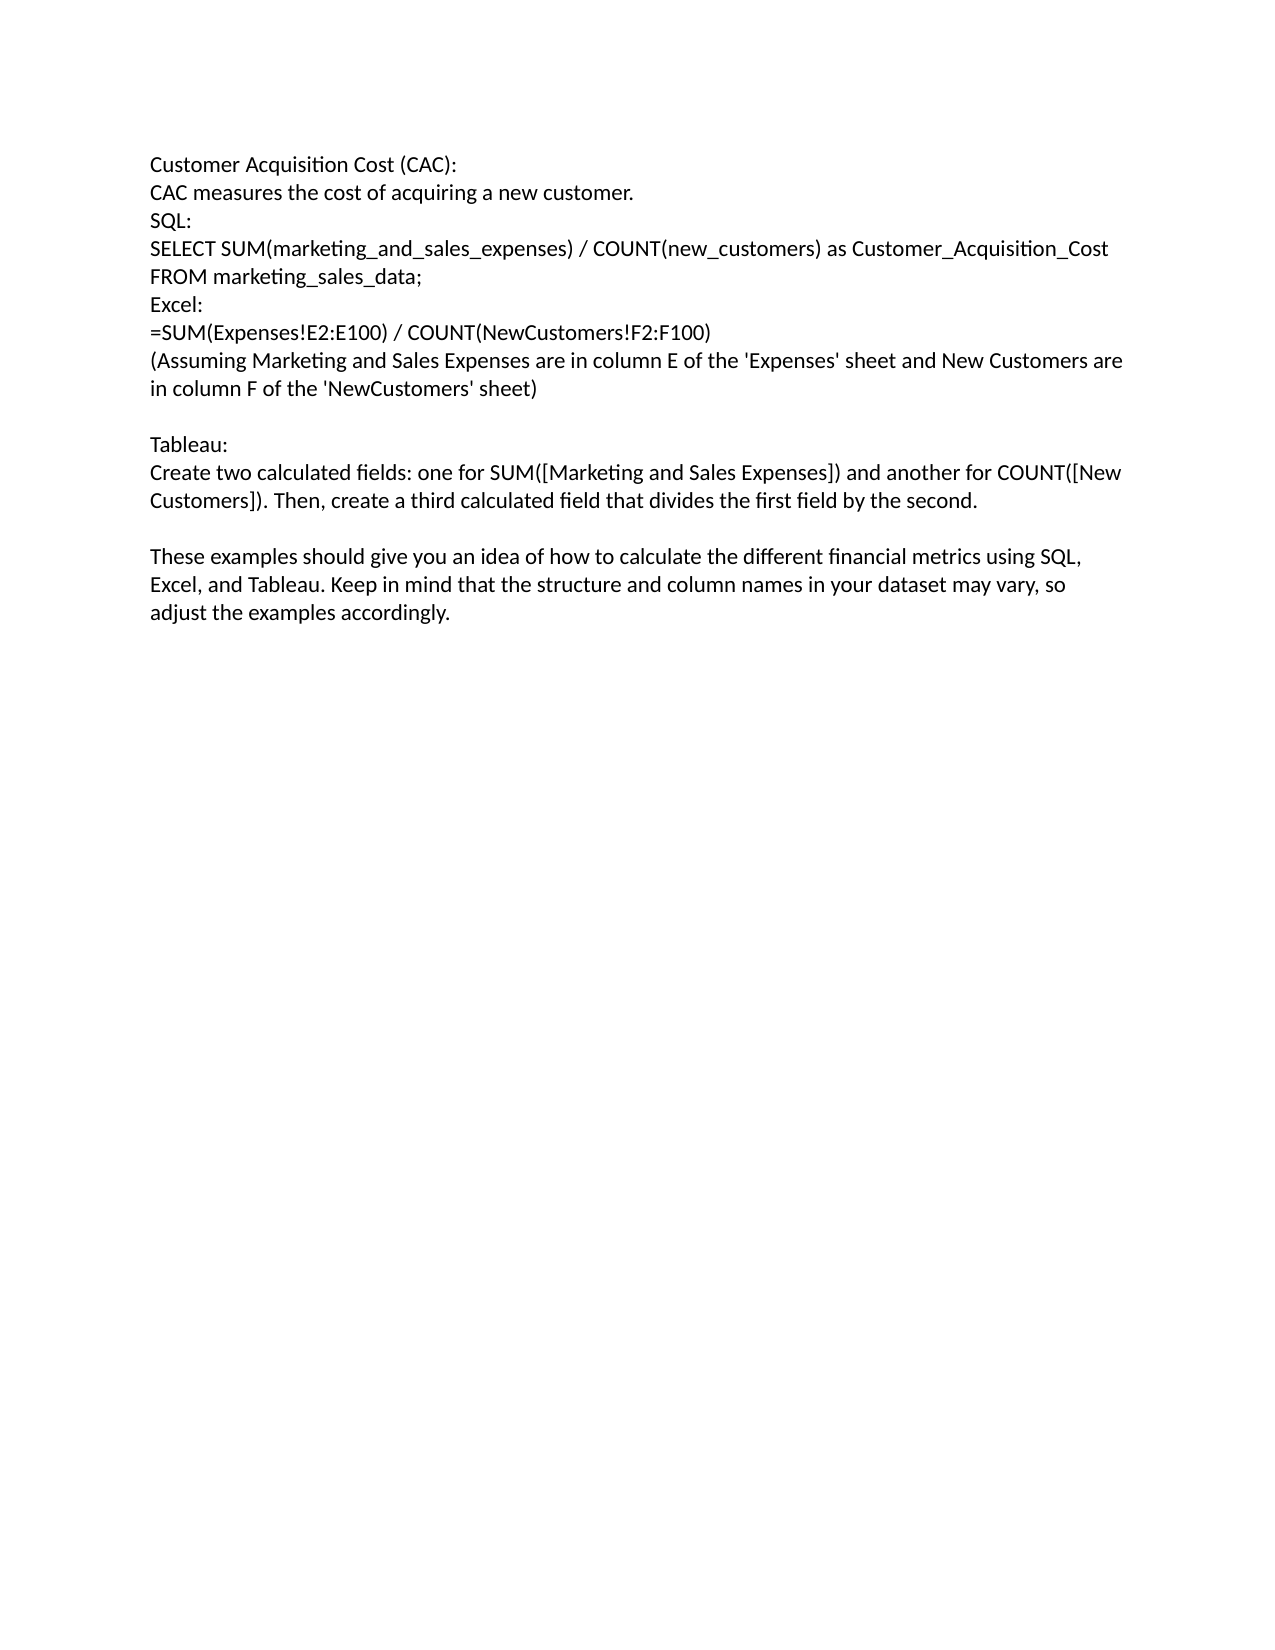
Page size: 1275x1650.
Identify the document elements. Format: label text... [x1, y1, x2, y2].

text (Assuming Marketing and Sales Expenses are in column E of the 'Expenses' sheet and New Customers are in column F of the 'NewCustomers' sheet) [150, 346, 1125, 402]
text Tableau: [150, 430, 1125, 458]
text Excel: [150, 290, 1125, 318]
text FROM marketing_sales_data; [150, 262, 1125, 290]
text SELECT SUM(marketing_and_sales_expenses) / COUNT(new_customers) as Customer_Acquisition_Cost [150, 234, 1125, 262]
text SQL: [150, 206, 1125, 234]
text These examples should give you an idea of how to calculate the different financial metrics using SQL, Excel, and Tableau. Keep in mind that the structure and column names in your dataset may vary, so adjust the examples accordingly. [150, 542, 1125, 626]
text Customer Acquisition Cost (CAC): [150, 150, 1125, 178]
text CAC measures the cost of acquiring a new customer. [150, 178, 1125, 206]
text Create two calculated fields: one for SUM([Marketing and Sales Expenses]) and another for COUNT([New Customers]). Then, create a third calculated field that divides the first field by the second. [150, 458, 1125, 514]
text =SUM(Expenses!E2:E100) / COUNT(NewCustomers!F2:F100) [150, 318, 1125, 346]
